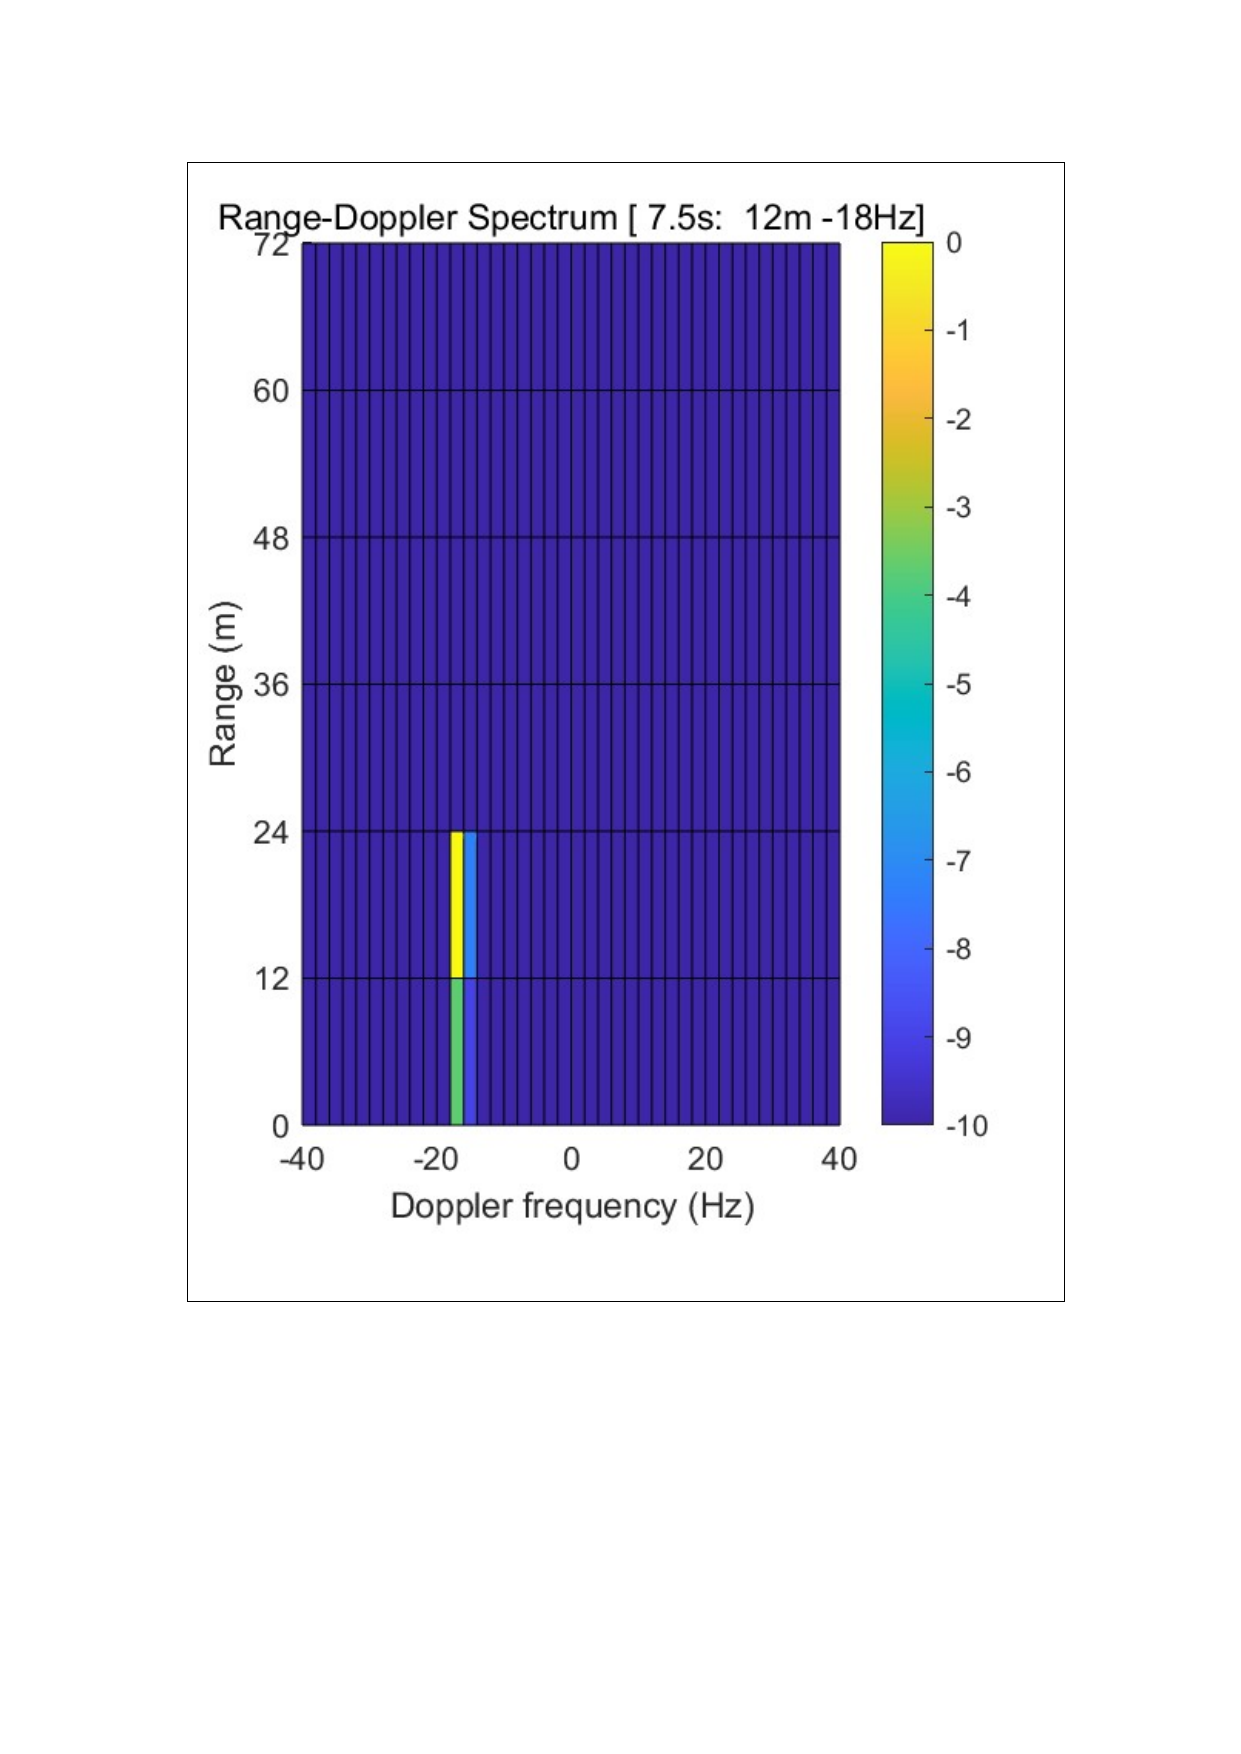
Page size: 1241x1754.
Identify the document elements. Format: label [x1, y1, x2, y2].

table_cell [188, 163, 1064, 1301]
picture [198, 163, 1064, 1244]
